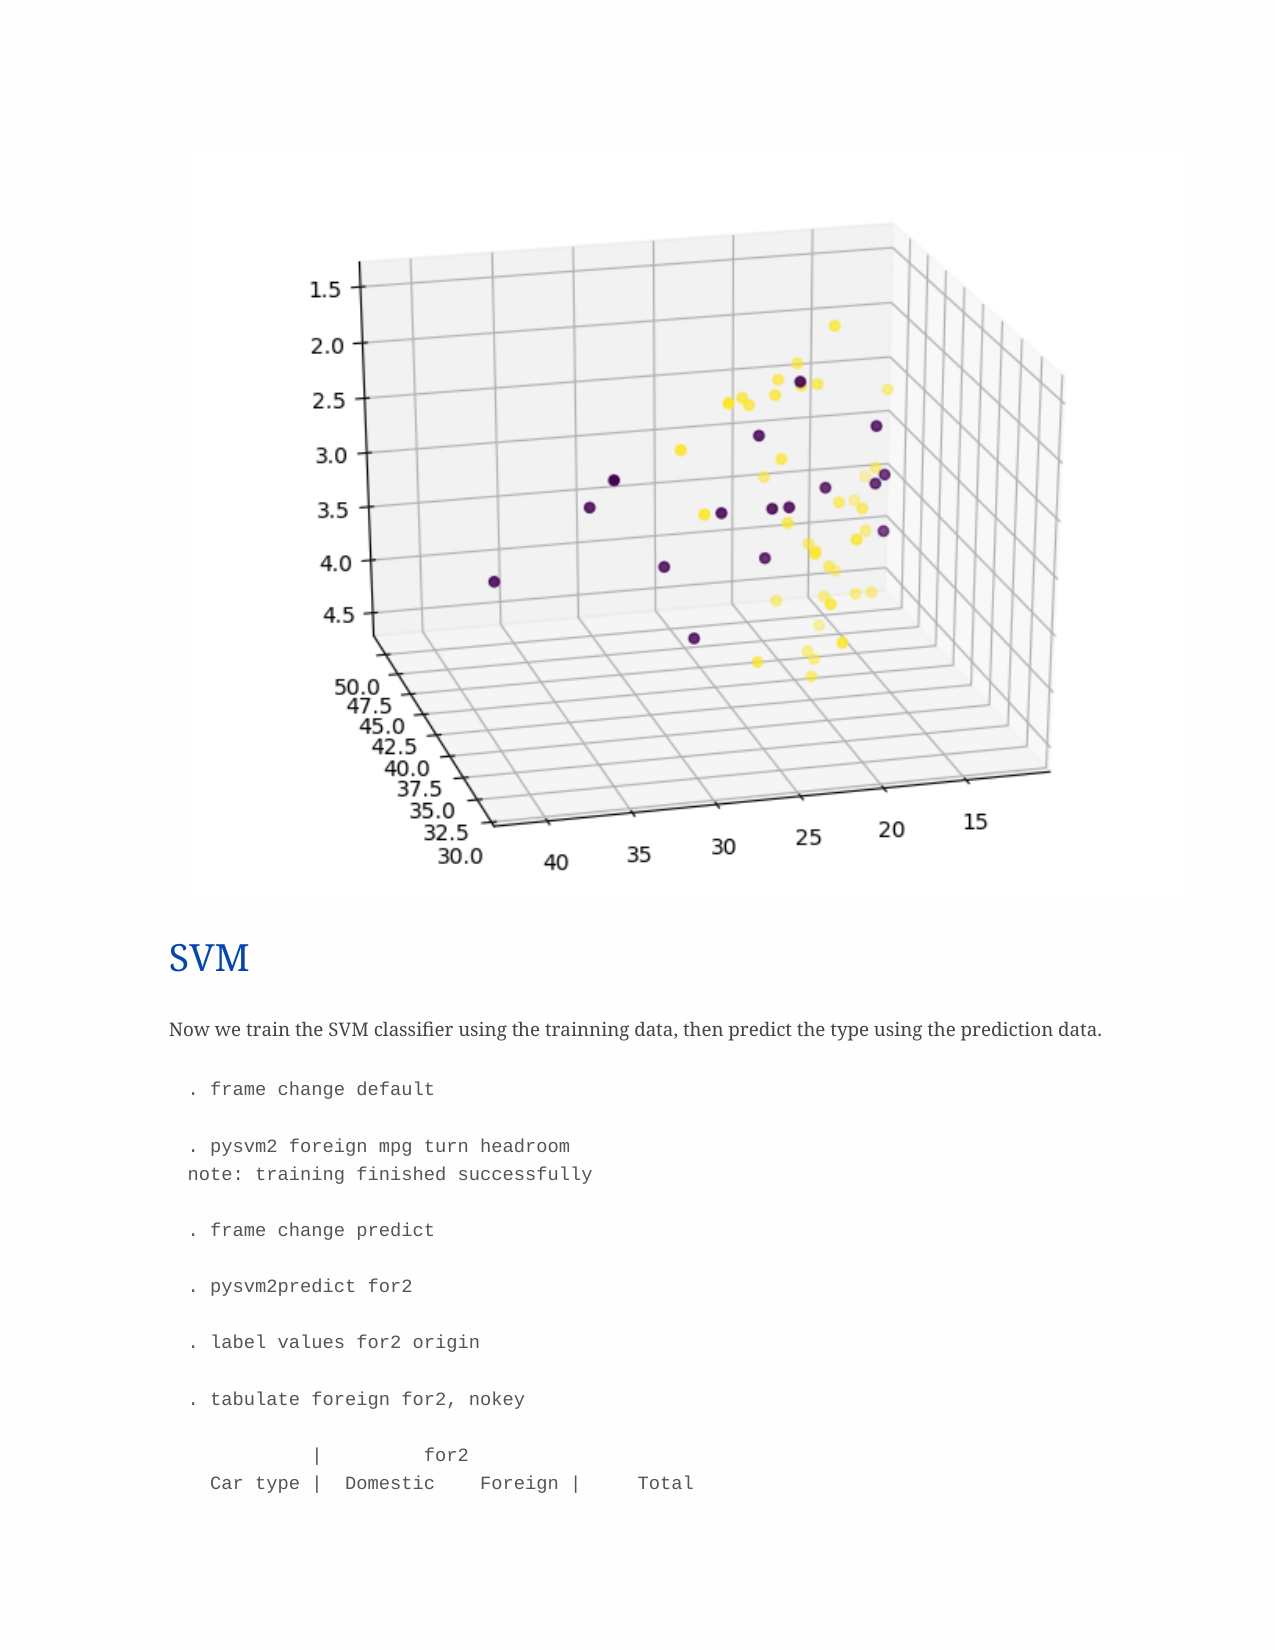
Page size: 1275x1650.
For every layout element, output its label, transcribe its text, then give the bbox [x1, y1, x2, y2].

text . pysvm2 foreign mpg turn headroom [187, 1129, 1097, 1158]
text . pysvm2predict for2 [187, 1270, 1097, 1298]
subtitle SVM [169, 931, 1106, 982]
text . frame change default [175, 1073, 1105, 1101]
text . label values for2 origin [187, 1326, 1097, 1354]
text Now we train the SVM classifier using the trainning data, then predict the type using the prediction data. [169, 1013, 1106, 1041]
text . frame change predict [187, 1214, 1097, 1242]
text Car type | Domestic Foreign | Total [187, 1467, 1097, 1495]
picture [187, 150, 1188, 900]
text . tabulate foreign for2, nokey [187, 1383, 1097, 1411]
text | for2 [187, 1439, 1097, 1467]
text note: training finished successfully [187, 1158, 1097, 1186]
